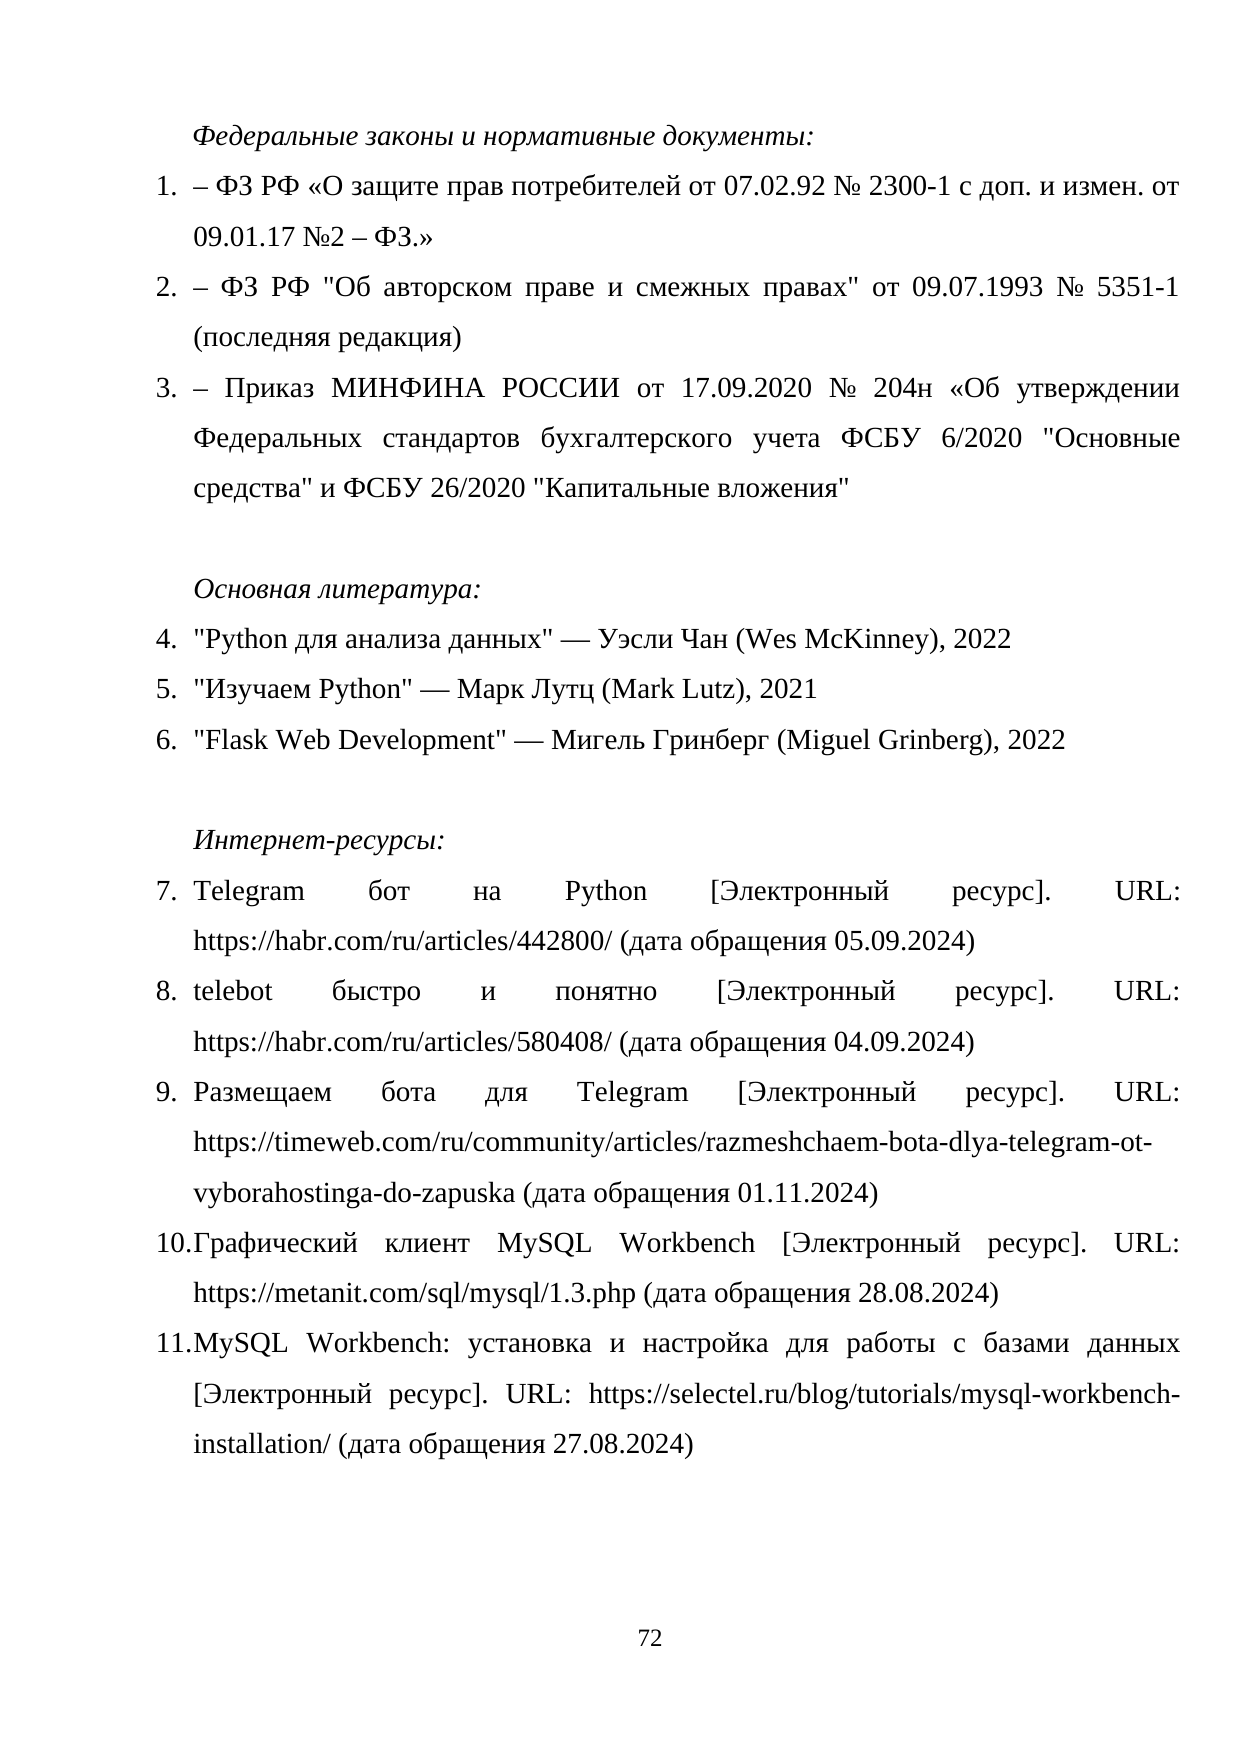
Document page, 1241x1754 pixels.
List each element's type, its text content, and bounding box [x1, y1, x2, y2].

list Графический клиент MySQL Workbench [Электронный ресурс]. URL: https://metanit.com/sql/mysql/1.3.php (дата обращения 28.08.2024) [156, 1225, 1181, 1309]
list "Изучаем Python" — Марк Лутц (Mark Lutz), 2021 [156, 672, 1181, 705]
list Интернет-ресурсы: [193, 822, 1181, 856]
list Telegram бот на Python [Электронный ресурс]. URL: https://habr.com/ru/articles/442800/ (дата обращения 05.09.2024) [156, 873, 1181, 957]
list "Python для анализа данных" — Уэсли Чан (Wes McKinney), 2022 [156, 621, 1181, 655]
list "Flask Web Development" — Мигель Гринберг (Miguel Grinberg), 2022 [156, 722, 1181, 755]
list – Приказ МИНФИНА РОССИИ от 17.09.2020 № 204н «Об утверждении Федеральных стандартов бухгалтерского учета ФСБУ 6/2020 "Основные средства" и ФСБУ 26/2020 "Капитальные вложения" [156, 370, 1181, 504]
list Размещаем бота для Telegram [Электронный ресурс]. URL: https://timeweb.com/ru/community/articles/razmeshchaem-bota-dlya-telegram-ot-vyborahostinga-do-zapuska (дата обращения 01.11.2024) [156, 1074, 1181, 1208]
list telebot быстро и понятно [Электронный ресурс]. URL: https://habr.com/ru/articles/580408/ (дата обращения 04.09.2024) [156, 973, 1181, 1057]
list Основная литература: [193, 571, 1181, 604]
list – ФЗ РФ "Об авторском праве и смежных правах" от 09.07.1993 № 5351-1 (последняя редакция) [156, 269, 1181, 353]
list – ФЗ РФ «О защите прав потребителей от 07.02.92 № 2300-1 с доп. и измен. от 09.01.17 №2 – ФЗ.» [156, 168, 1181, 252]
text Федеральные законы и нормативные документы: [118, 118, 1181, 152]
list MySQL Workbench: установка и настройка для работы с базами данных [Электронный ресурс]. URL: https://selectel.ru/blog/tutorials/mysql-workbench-installation/ (дата обращения 27.08.2024) [156, 1326, 1181, 1460]
